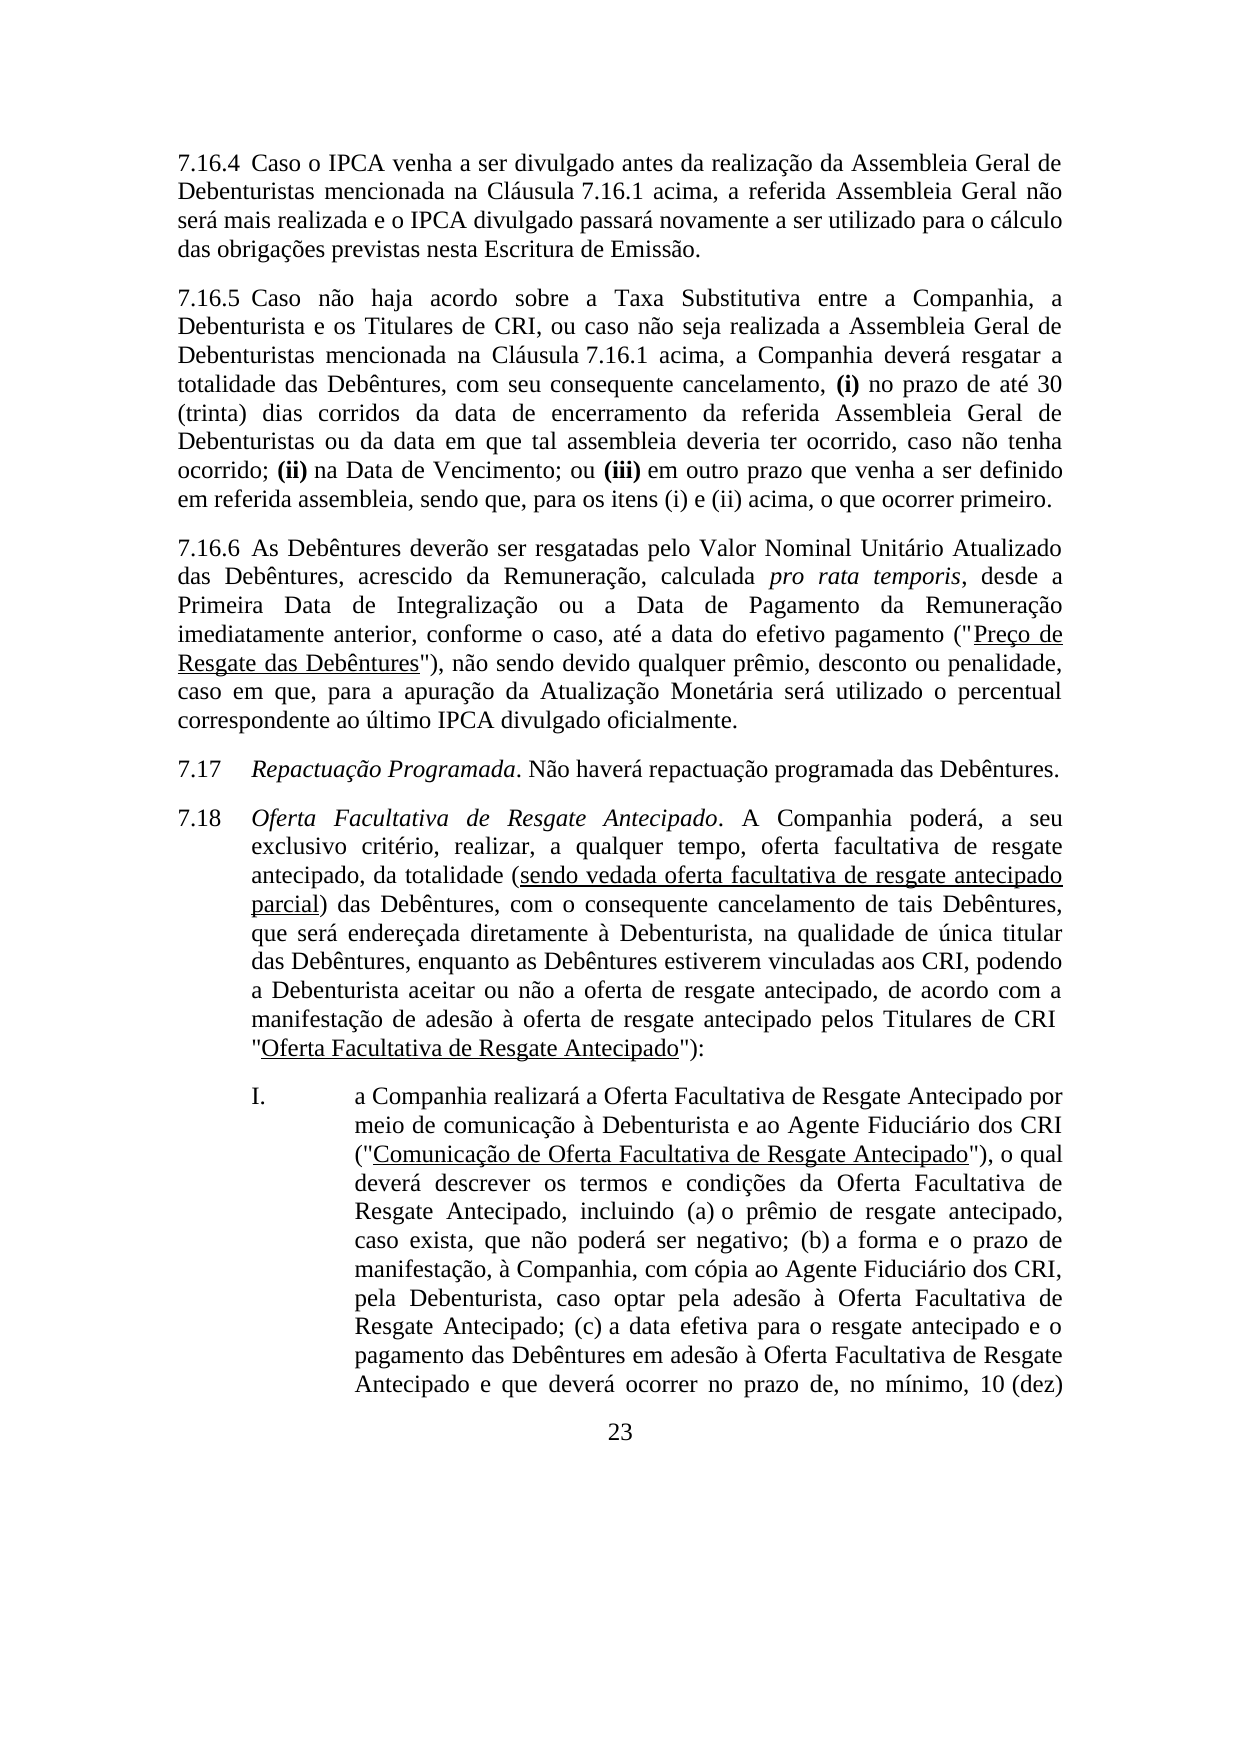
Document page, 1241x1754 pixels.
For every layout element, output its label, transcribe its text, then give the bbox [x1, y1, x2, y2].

list Caso não haja acordo sobre a Taxa Substitutiva entre a Companhia, a Debenturista e os Titulares de CRI, ou caso não seja realizada a Assembleia Geral de Debenturistas mencionada na Cláusula 7.16.1 acima, a Companhia deverá resgatar a totalidade das Debêntures, com seu consequente cancelamento, (i) no prazo de até 30 (trinta) dias corridos da data de encerramento da referida Assembleia Geral de Debenturistas ou da data em que tal assembleia deveria ter ocorrido, caso não tenha ocorrido; (ii) na Data de Vencimento; ou (iii) em outro prazo que venha a ser definido em referida assembleia, sendo que, para os itens (i) e (ii) acima, o que ocorrer primeiro. [177, 283, 1063, 513]
list Caso o IPCA venha a ser divulgado antes da realização da Assembleia Geral de Debenturistas mencionada na Cláusula 7.16.1 acima, a referida Assembleia Geral não será mais realizada e o IPCA divulgado passará novamente a ser utilizado para o cálculo das obrigações previstas nesta Escritura de Emissão. [177, 148, 1063, 263]
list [251, 1081, 1063, 1398]
list As Debêntures deverão ser resgatadas pelo Valor Nominal Unitário Atualizado das Debêntures, acrescido da Remuneração, calculada pro rata temporis, desde a Primeira Data de Integralização ou a Data de Pagamento da Remuneração imediatamente anterior, conforme o caso, até a data do efetivo pagamento ("Preço de Resgate das Debêntures"), não sendo devido qualquer prêmio, desconto ou penalidade, caso em que, para a apuração da Atualização Monetária será utilizado o percentual correspondente ao último IPCA divulgado oficialmente. [177, 533, 1063, 734]
list Oferta Facultativa de Resgate Antecipado. A Companhia poderá, a seu exclusivo critério, realizar, a qualquer tempo, oferta facultativa de resgate antecipado, da totalidade (sendo vedada oferta facultativa de resgate antecipado parcial) das Debêntures, com o consequente cancelamento de tais Debêntures, que será endereçada diretamente à Debenturista, na qualidade de única titular das Debêntures, enquanto as Debêntures estiverem vinculadas aos CRI, podendo a Debenturista aceitar ou não a oferta de resgate antecipado, de acordo com a manifestação de adesão à oferta de resgate antecipado pelos Titulares de CRI "Oferta Facultativa de Resgate Antecipado"): [177, 803, 1063, 1061]
list Repactuação Programada. Não haverá repactuação programada das Debêntures. [177, 754, 1063, 783]
